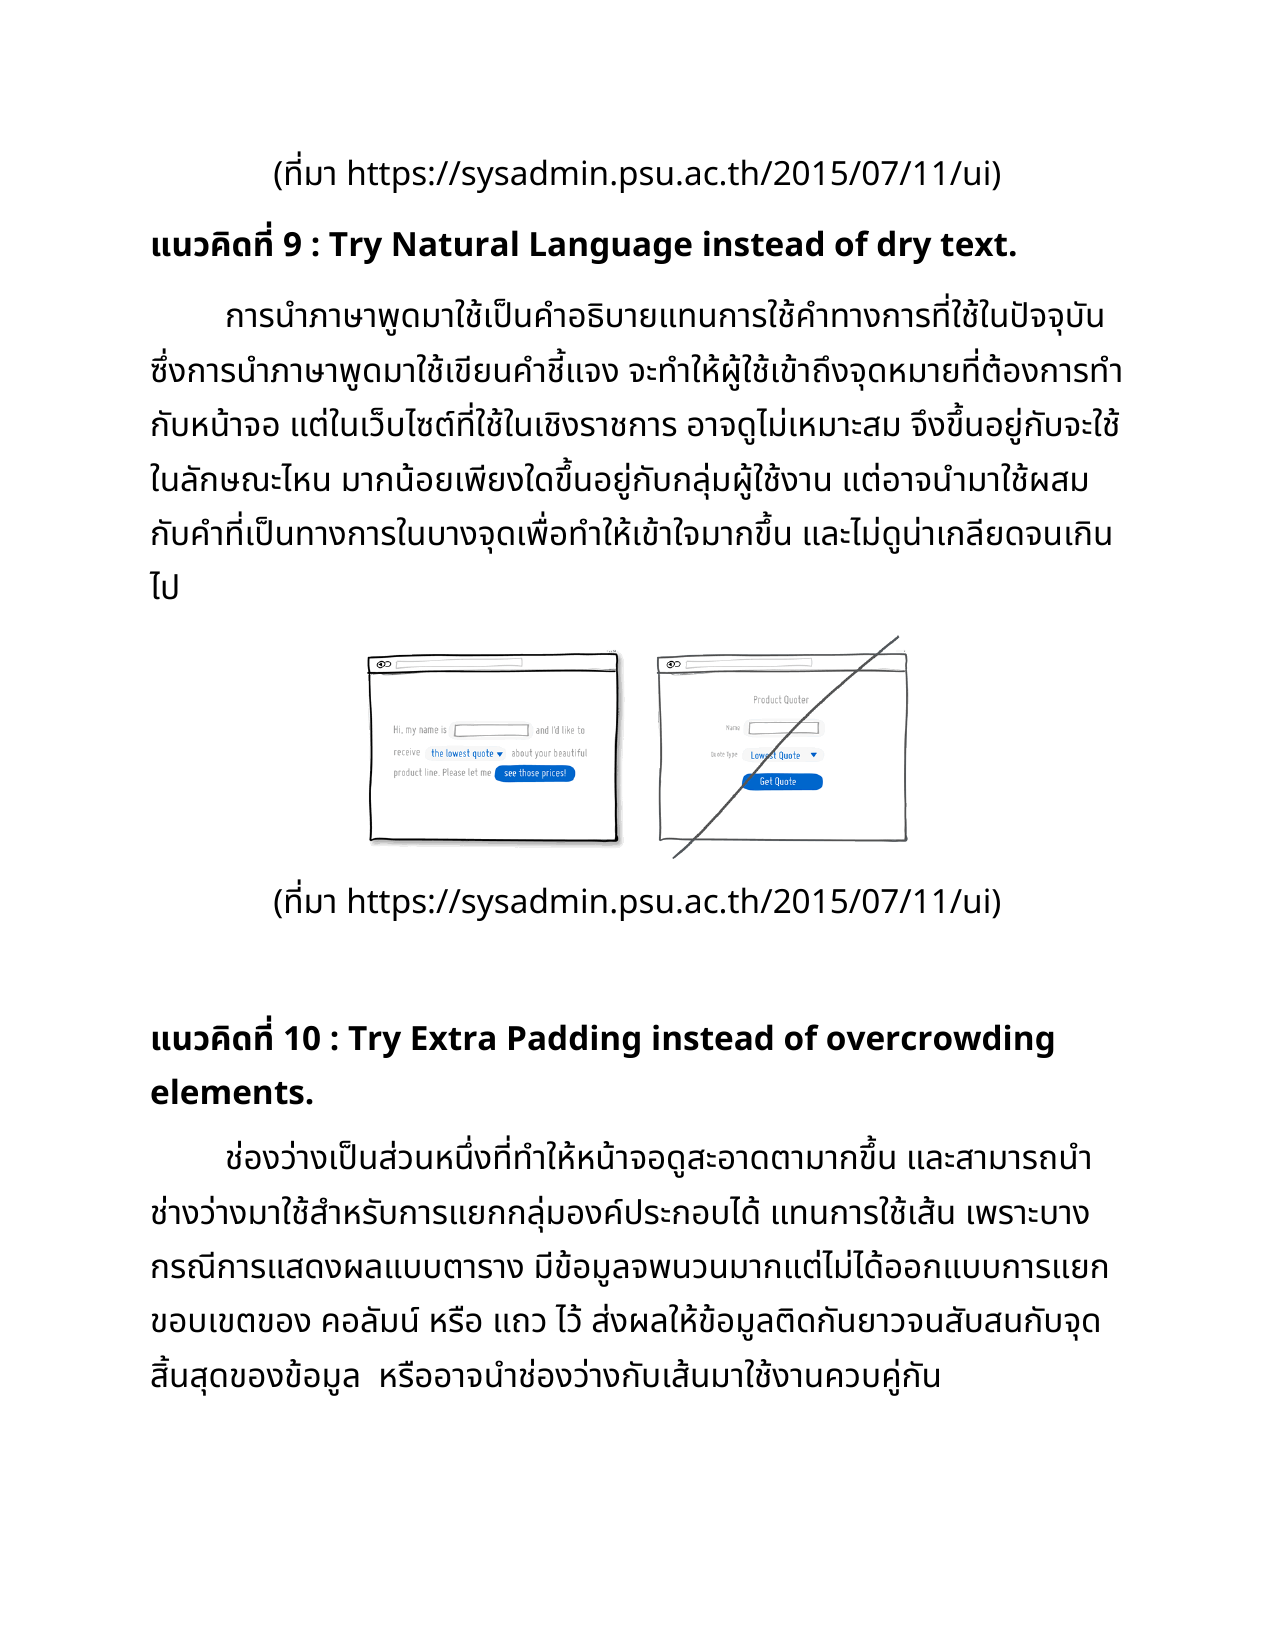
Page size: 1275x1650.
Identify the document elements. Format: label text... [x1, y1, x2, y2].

text แนวคิดที่ 10 : Try Extra Padding instead of overcrowding elements. [150, 1014, 1125, 1114]
text การนำภาษาพูดมาใช้เป็นคำอธิบายแทนการใช้คำทางการที่ใช้ในปัจจุบัน ซึ่งการนำภาษาพูดมาใช้เขียนคำชี้แจง จะทำให้ผู้ใช้เข้าถึงจุดหมายที่ต้องการทำกับหน้าจอ แต่ในเว็บไซต์ที่ใช้ในเชิงราชการ อาจดูไม่เหมาะสม จึงขึ้นอยู่กับจะใช้ในลักษณะไหน มากน้อยเพียงใดขึ้นอยู่กับกลุ่มผู้ใช้งาน แต่อาจนำมาใช้ผสมกับคำที่เป็นทางการในบางจุดเพื่อทำให้เข้าใจมากขึ้น และไม่ดูน่าเกลียดจนเกินไป [150, 292, 1125, 615]
text (ที่มา https://sysadmin.psu.ac.th/2015/07/11/ui) [150, 150, 1125, 201]
text (ที่มา https://sysadmin.psu.ac.th/2015/07/11/ui) [150, 878, 1125, 928]
text ช่องว่างเป็นส่วนหนึ่งที่ทำให้หน้าจอดูสะอาดตามากขึ้น และสามารถนำช่างว่างมาใช้สำหรับการแยกกลุ่มองค์ประกอบได้ แทนการใช้เส้น เพราะบางกรณีการแสดงผลแบบตาราง มีข้อมูลจพนวนมากแต่ไม่ได้ออกแบบการแยกขอบเขตของ คอลัมน์ หรือ แถว ไว้ ส่งผลให้ข้อมูลติดกันยาวจนสับสนกับจุดสิ้นสุดของข้อมูล หรืออาจนำช่องว่างกับเส้นมาใช้งานควบคู่กัน [150, 1134, 1125, 1402]
text แนวคิดที่ 9 : Try Natural Language instead of dry text. [150, 221, 1125, 272]
picture [366, 635, 909, 859]
